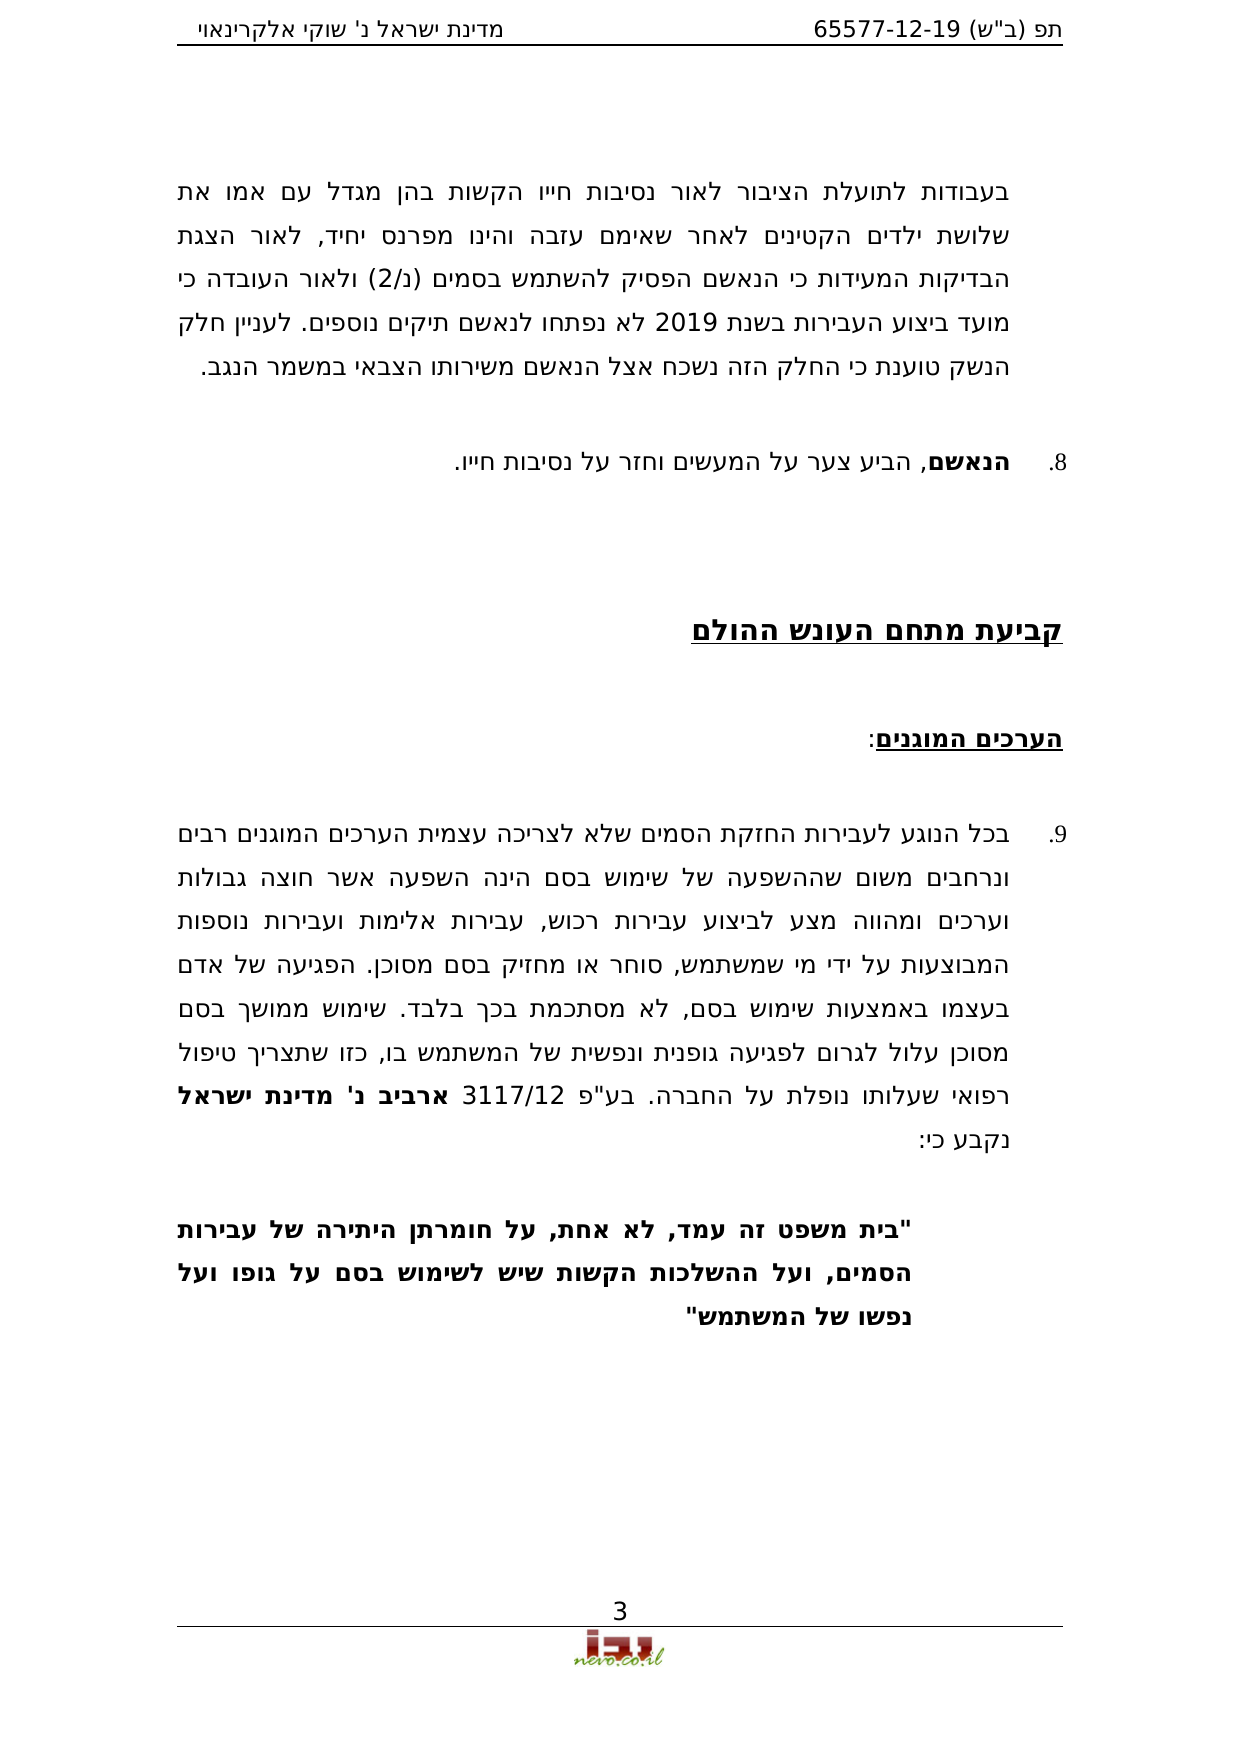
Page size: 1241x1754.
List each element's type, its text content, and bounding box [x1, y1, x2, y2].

list "בית משפט זה עמד, לא אחת, על חומרתן היתירה של עבירות הסמים, ועל ההשלכות הקשות שיש לשימוש בסם על גופו ועל נפשו של המשתמש" [177, 1215, 913, 1331]
text הערכים המוגנים: [177, 724, 1063, 753]
picture [574, 1629, 666, 1667]
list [177, 177, 1048, 381]
text קביעת מתחם העונש ההולם [177, 614, 1063, 648]
list הנאשם, הביע צער על המעשים וחזר על נסיבות חייו. [177, 447, 1048, 476]
list בכל הנוגע לעבירות החזקת הסמים שלא לצריכה עצמית הערכים המוגנים רבים ונרחבים משום שההשפעה של שימוש בסם הינה השפעה אשר חוצה גבולות וערכים ומהווה מצע לביצוע עבירות רכוש, עבירות אלימות ועבירות נוספות המבוצעות על ידי מי שמשתמש, סוחר או מחזיק בסם מסוכן. הפגיעה של אדם בעצמו באמצעות שימוש בסם, לא מסתכמת בכך בלבד. שימוש ממושך בסם מסוכן עלול לגרום לפגיעה גופנית ונפשית של המשתמש בו, כזו שתצריך טיפול רפואי שעלותו נופלת על החברה. בע"פ 3117/12 ארביב נ' מדינת ישראל נקבע כי: [177, 819, 1048, 1154]
